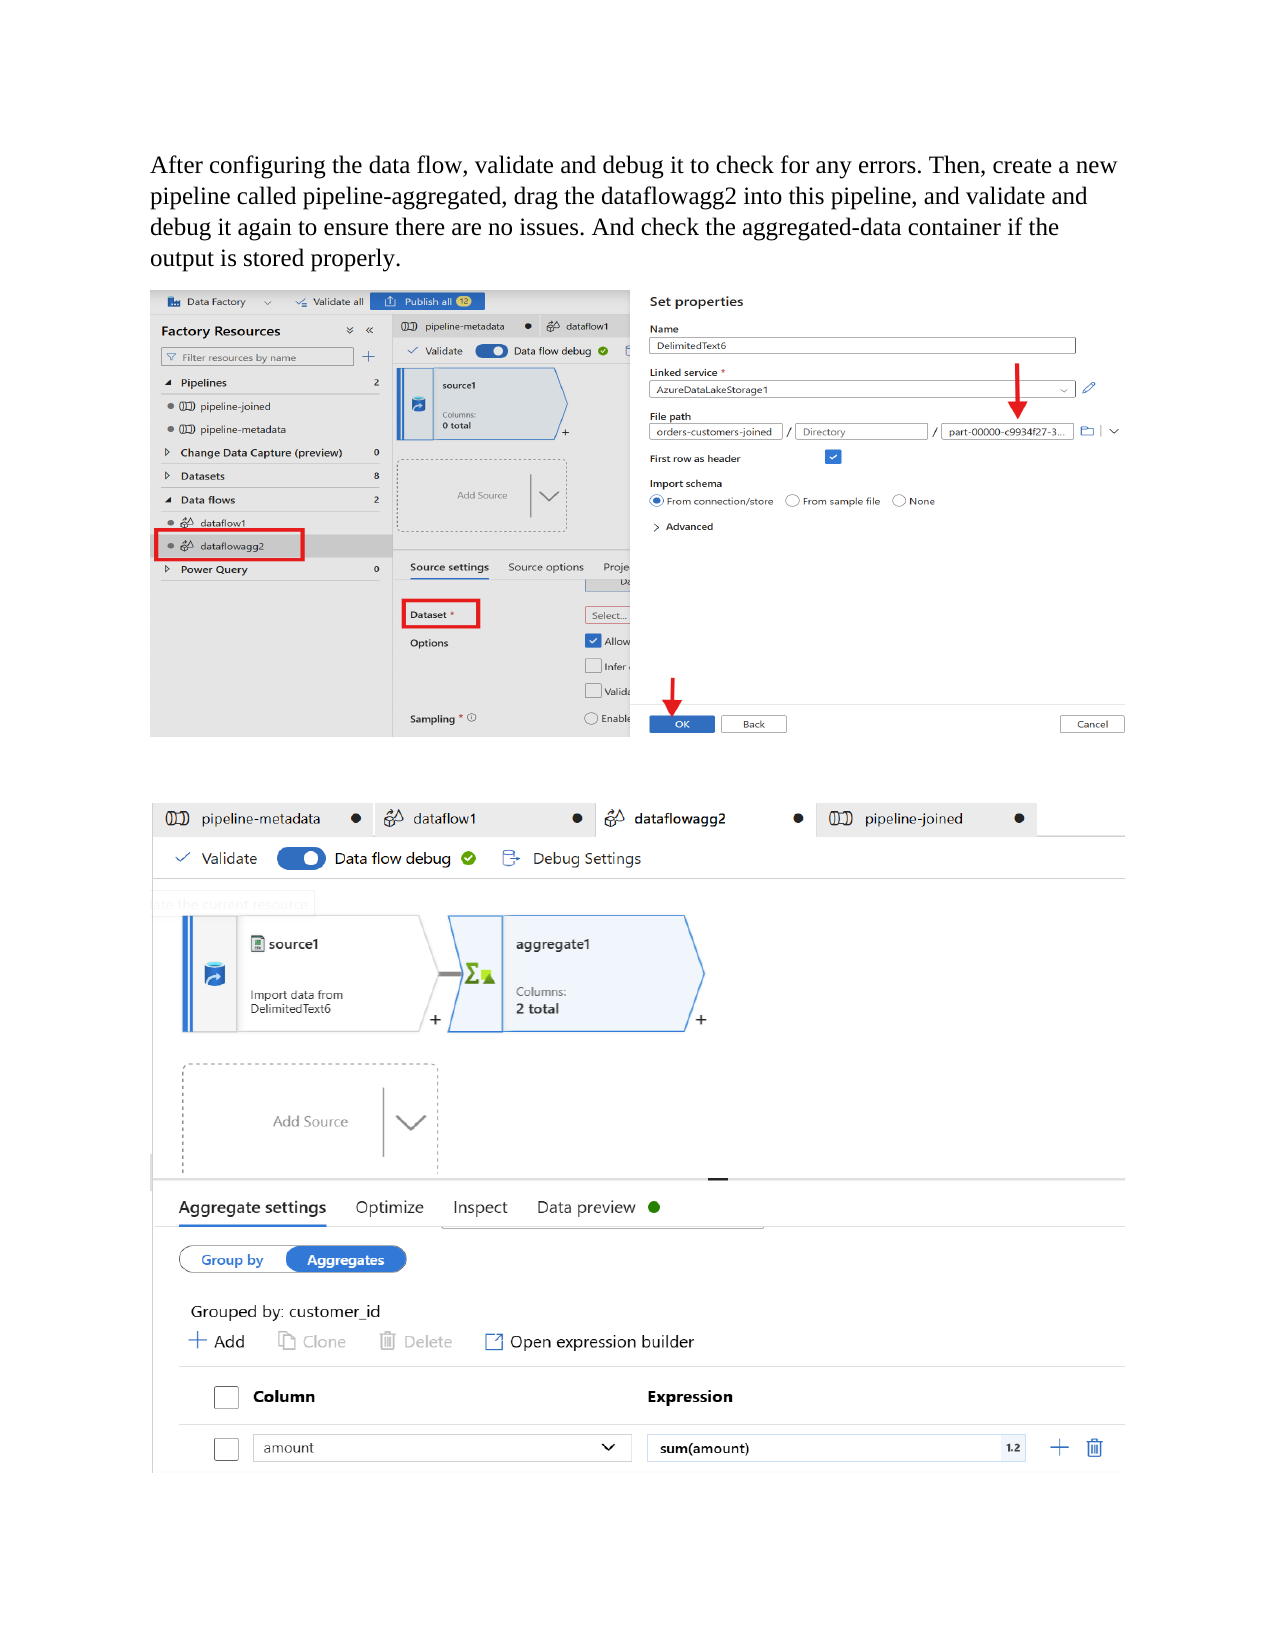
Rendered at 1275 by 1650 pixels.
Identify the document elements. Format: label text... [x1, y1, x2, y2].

picture [150, 803, 1125, 1473]
text After configuring the data flow, validate and debug it to check for any errors. Then, create a new pipeline called pipeline-aggregated, drag the dataflowagg2 into this pipeline, and validate and debug it again to ensure there are no issues. And check the aggregated-data container if the output is stored properly. [150, 150, 1125, 272]
picture [150, 290, 1125, 737]
